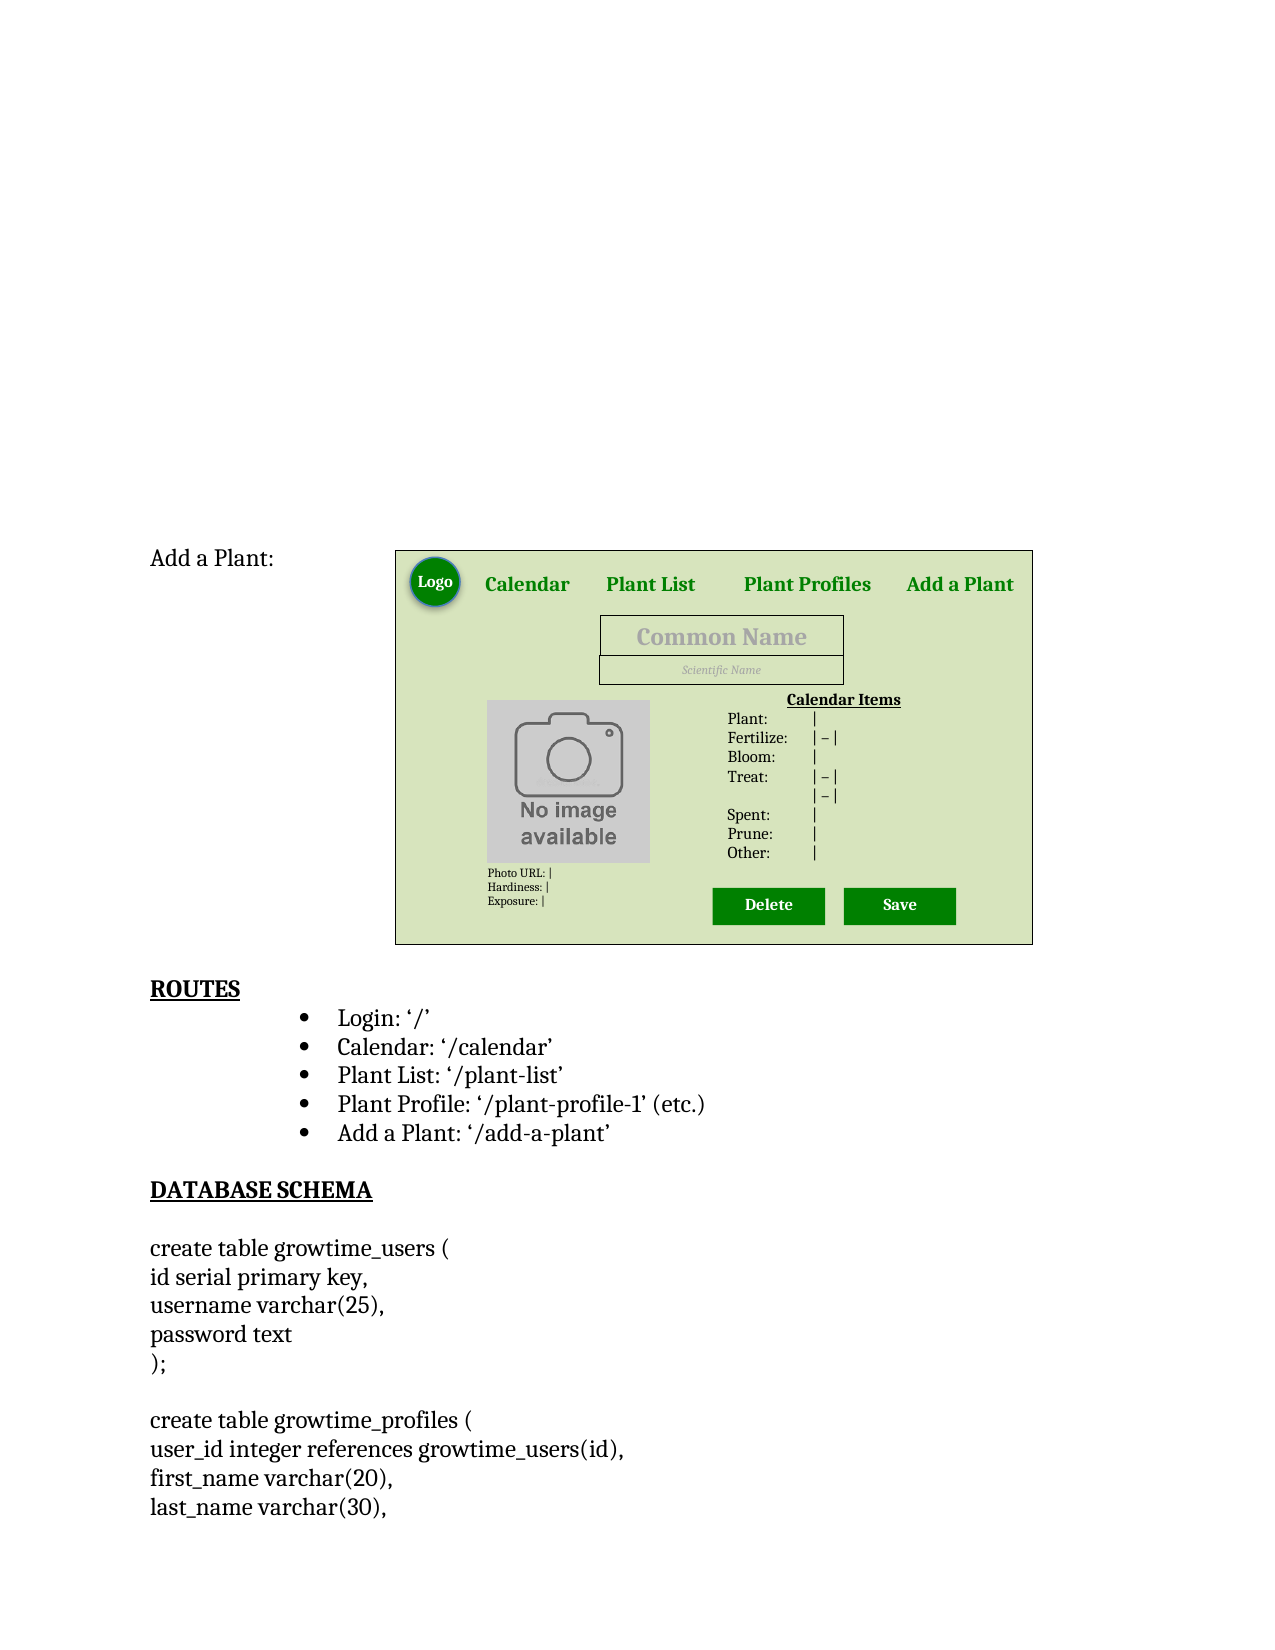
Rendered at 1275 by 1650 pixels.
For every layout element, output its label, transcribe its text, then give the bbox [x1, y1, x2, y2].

text user_id integer references growtime_users(id), [150, 1435, 1125, 1464]
text password text [150, 1320, 1125, 1349]
list Add a Plant: ‘/add-a-plant’ [300, 1119, 1125, 1147]
text DATABASE SCHEMA [150, 1176, 1125, 1205]
text ROUTES [150, 975, 1125, 1004]
list Plant Profile: ‘/plant-profile-1’ (etc.) [300, 1090, 1125, 1119]
list Login: ‘/’ [300, 1004, 1125, 1032]
text first_name varchar(20), [150, 1464, 1125, 1492]
text ); [150, 1349, 1125, 1377]
text create table growtime_profiles ( [150, 1406, 1125, 1435]
text create table growtime_users ( [150, 1234, 1125, 1262]
text last_name varchar(30), [150, 1492, 1125, 1521]
list Calendar: ‘/calendar’ [300, 1032, 1125, 1061]
text username varchar(25), [150, 1291, 1125, 1320]
list Plant List: ‘/plant-list’ [300, 1061, 1125, 1090]
text Add a Plant: [150, 544, 1125, 572]
picture [487, 700, 650, 863]
text id serial primary key, [150, 1262, 1125, 1291]
